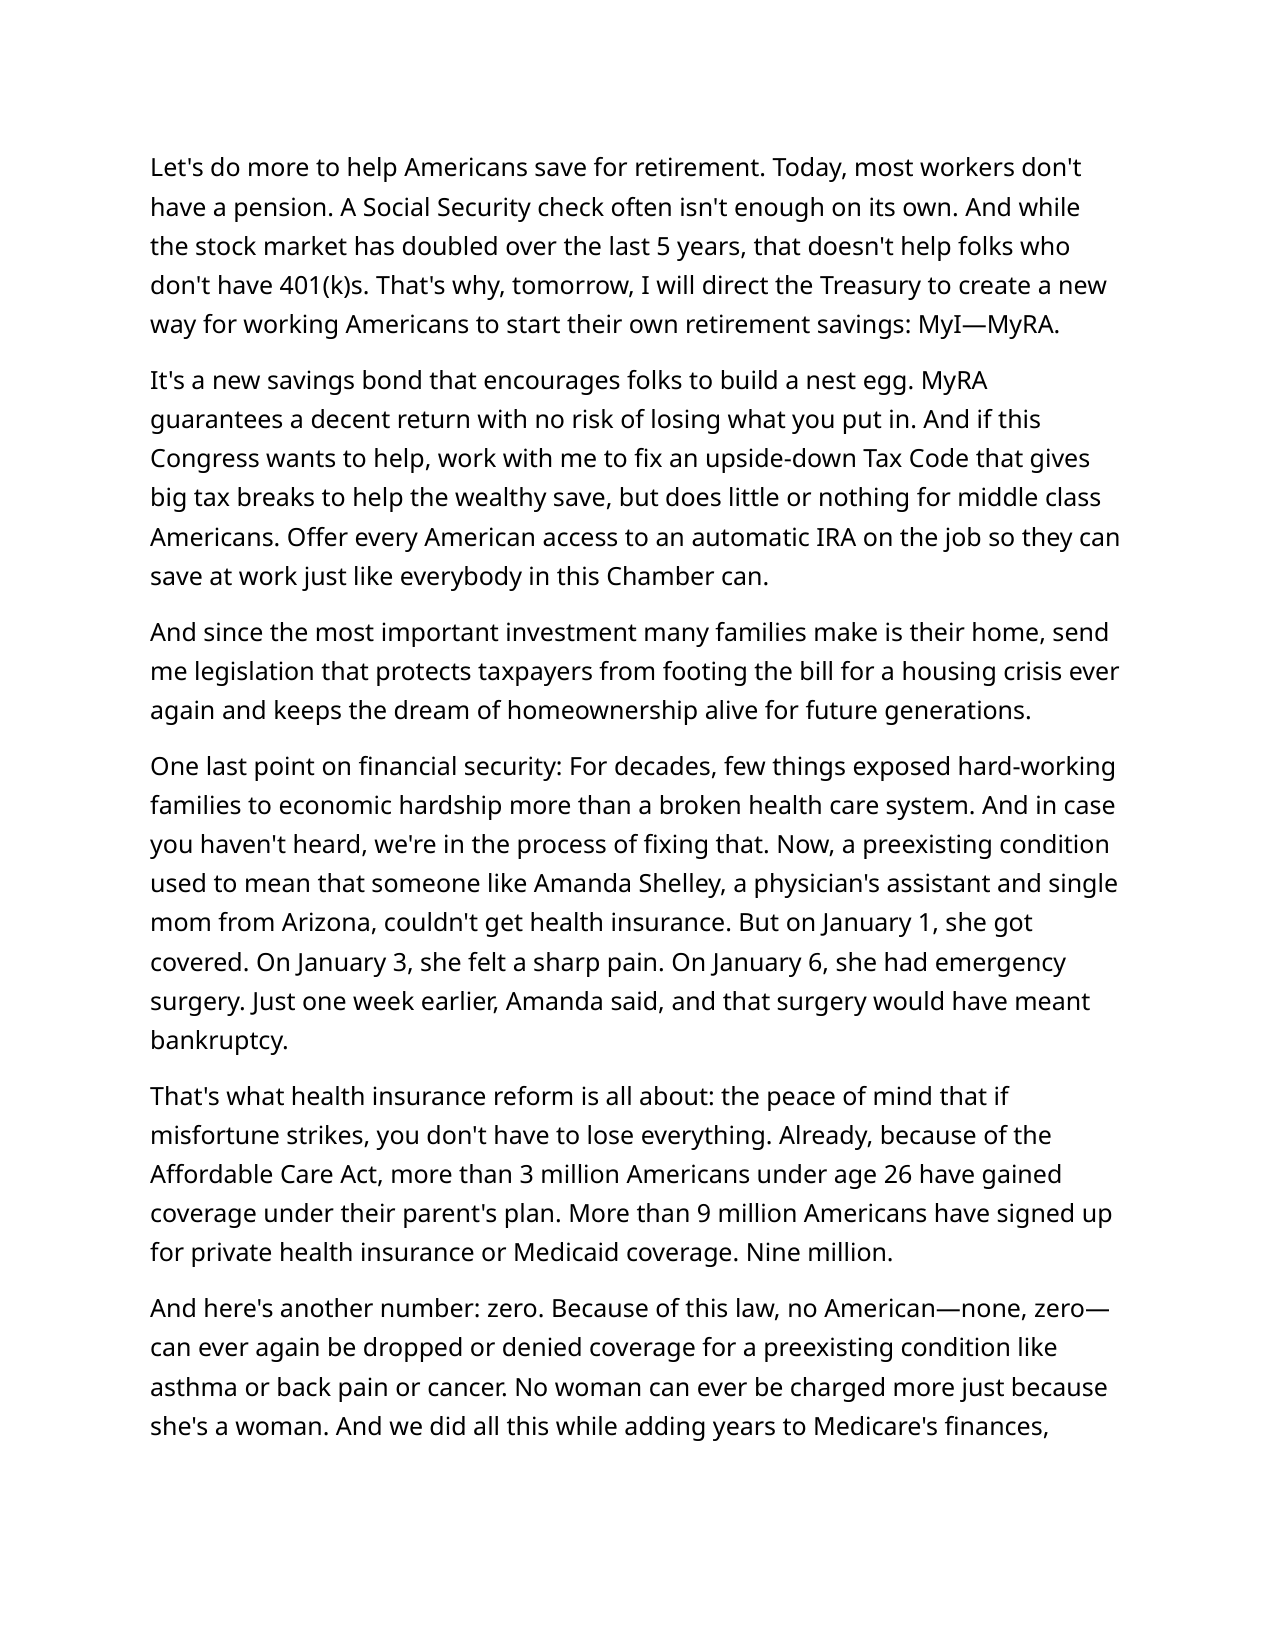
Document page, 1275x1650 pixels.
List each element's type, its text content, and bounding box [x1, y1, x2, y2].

text And since the most important investment many families make is their home, send me legislation that protects taxpayers from footing the bill for a housing crisis ever again and keeps the dream of homeownership alive for future generations. [150, 614, 1125, 727]
text That's what health insurance reform is all about: the peace of mind that if misfortune strikes, you don't have to lose everything. Already, because of the Affordable Care Act, more than 3 million Americans under age 26 have gained coverage under their parent's plan. More than 9 million Americans have signed up for private health insurance or Medicaid coverage. Nine million. [150, 1078, 1125, 1269]
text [150, 1291, 1125, 1442]
text One last point on financial security: For decades, few things exposed hard-working families to economic hardship more than a broken health care system. And in case you haven't heard, we're in the process of fixing that. Now, a preexisting condition used to mean that someone like Amanda Shelley, a physician's assistant and single mom from Arizona, couldn't get health insurance. But on January 1, she got covered. On January 3, she felt a sharp pain. On January 6, she had emergency surgery. Just one week earlier, Amanda said, and that surgery would have meant bankruptcy. [150, 748, 1125, 1057]
text Let's do more to help Americans save for retirement. Today, most workers don't have a pension. A Social Security check often isn't enough on its own. And while the stock market has doubled over the last 5 years, that doesn't help folks who don't have 401(k)s. That's why, tomorrow, I will direct the Treasury to create a new way for working Americans to start their own retirement savings: MyI—MyRA. [150, 150, 1125, 341]
text It's a new savings bond that encourages folks to build a nest egg. MyRA guarantees a decent return with no risk of losing what you put in. And if this Congress wants to help, work with me to fix an upside-down Tax Code that gives big tax breaks to help the wealthy save, but does little or nothing for middle class Americans. Offer every American access to an automatic IRA on the job so they can save at work just like everybody in this Chamber can. [150, 362, 1125, 592]
